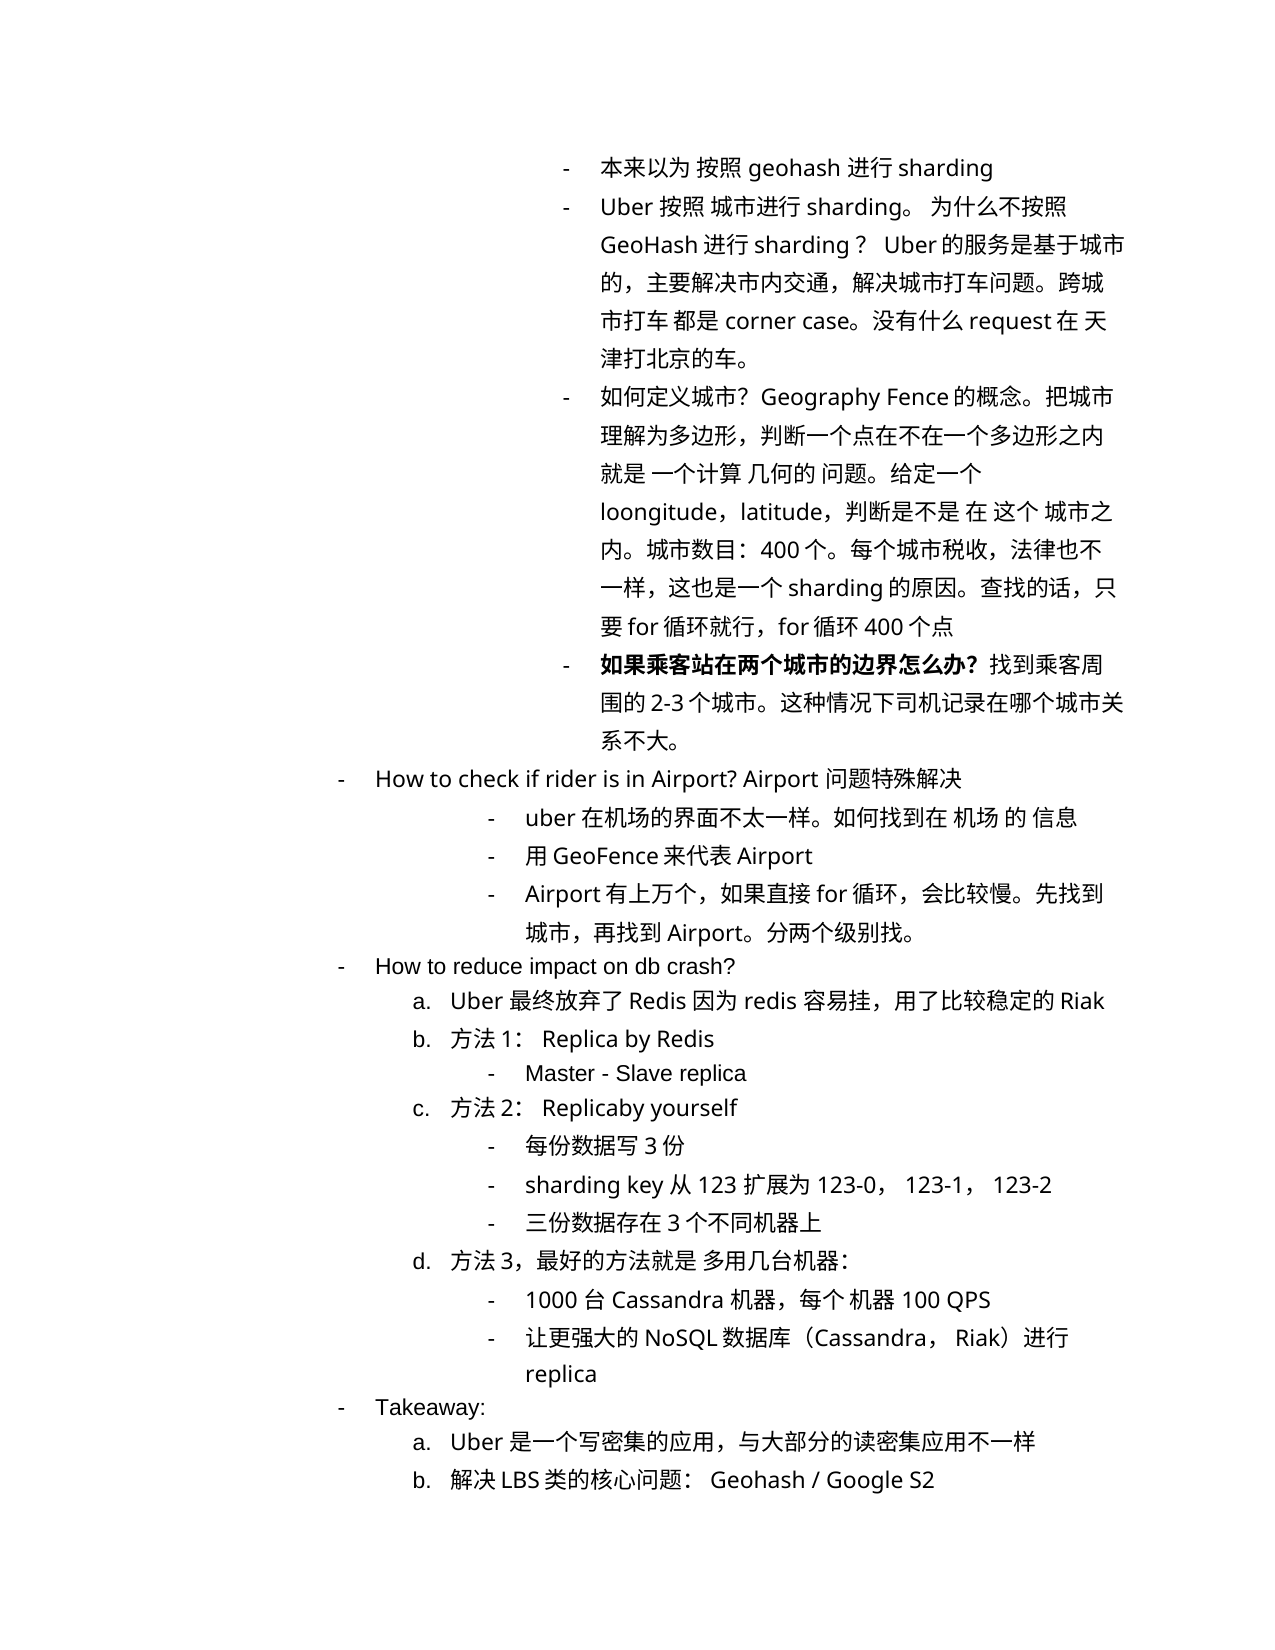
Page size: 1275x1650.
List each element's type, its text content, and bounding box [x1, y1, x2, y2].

list Uber 最终放弃了Redis 因为 redis 容易挂，用了比较稳定的Riak [412, 983, 1125, 1016]
list 方法1： Replica by Redis [412, 1021, 1125, 1055]
list sharding key 从 123 扩展为 123-0， 123-1， 123-2 [487, 1167, 1125, 1200]
list Takeaway: [337, 1394, 1125, 1420]
list Uber 按照 城市进行sharding。 为什么不按照GeoHash进行 sharding ？ Uber的服务是基于城市的，主要解决市内交通，解决城市打车问题。跨城市打车 都是 corner case。没有什么request在 天津打北京的车。 [562, 188, 1125, 374]
list 解决LBS类的核心问题： Geohash / Google S2 [412, 1462, 1125, 1496]
list 方法3，最好的方法就是 多用几台机器： [412, 1243, 1125, 1277]
list 如何定义城市？Geography Fence的概念。把城市理解为多边形，判断一个点在不在一个多边形之内 就是 一个计算 几何的 问题。给定一个 loongitude，latitude，判断是不是 在 这个 城市之内。城市数目：400个。每个城市税收，法律也不一样，这也是一个sharding的原因。查找的话，只要for循环就行，for循环400个点 [562, 379, 1125, 642]
list 用GeoFence来代表Airport [487, 838, 1125, 871]
list 让更强大的NoSQL数据库（Cassandra， Riak）进行 replica [487, 1320, 1125, 1389]
list Airport有上万个，如果直接for循环，会比较慢。先找到城市，再找到Airport。分两个级别找。 [487, 876, 1125, 948]
list 每份数据写3份 [487, 1128, 1125, 1162]
list 方法2： Replicaby yourself [412, 1090, 1125, 1123]
list Uber 是一个写密集的应用，与大部分的读密集应用不一样 [412, 1424, 1125, 1457]
list 如果乘客站在两个城市的边界怎么办？找到乘客周围的2-3个城市。这种情况下司机记录在哪个城市关系不大。 [562, 647, 1125, 756]
list 本来以为 按照 geohash 进行 sharding [562, 150, 1125, 183]
list 三份数据存在3个不同机器上 [487, 1205, 1125, 1238]
list How to reduce impact on db crash? [337, 953, 1125, 979]
list Master - Slave replica [487, 1060, 1125, 1086]
list uber 在机场的界面不太一样。如何找到在 机场 的 信息 [487, 799, 1125, 833]
list 1000 台 Cassandra 机器，每个 机器 100 QPS [487, 1282, 1125, 1315]
list How to check if rider is in Airport? Airport 问题特殊解决 [337, 761, 1125, 794]
